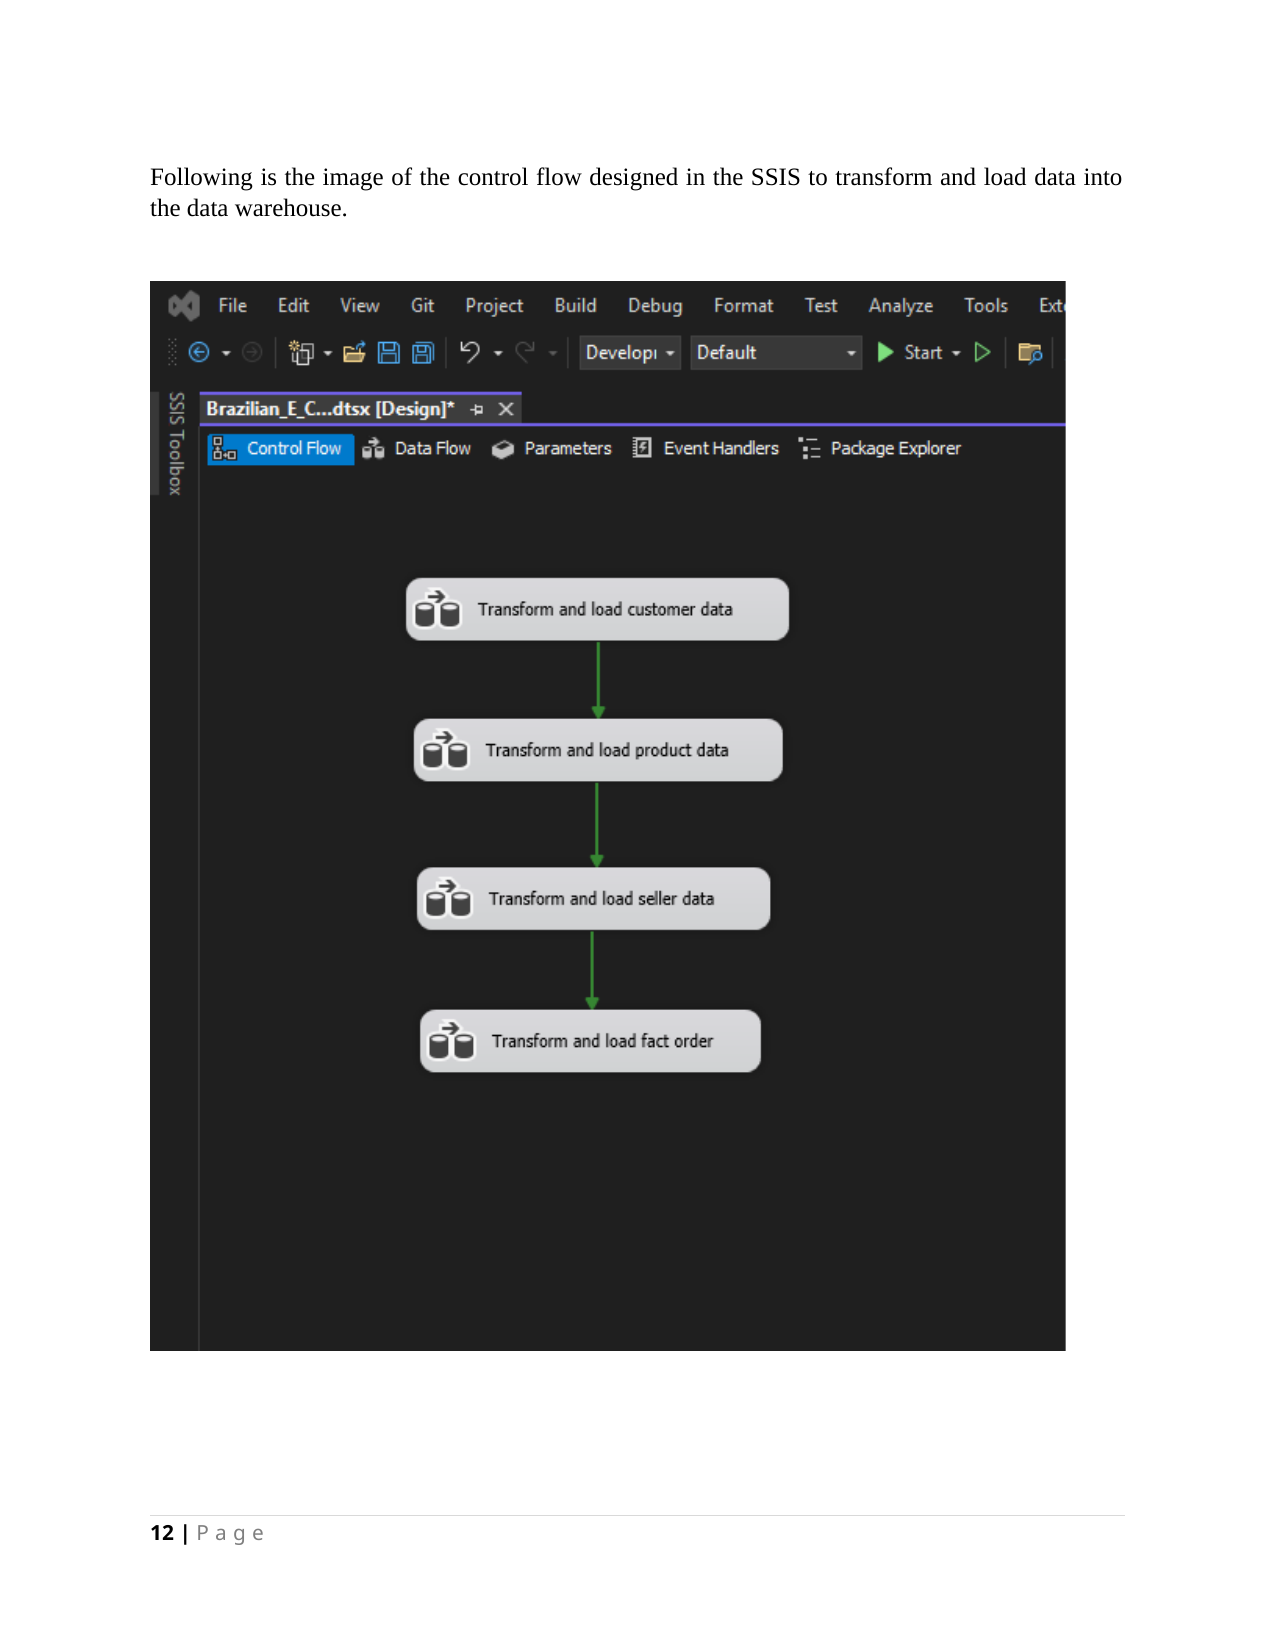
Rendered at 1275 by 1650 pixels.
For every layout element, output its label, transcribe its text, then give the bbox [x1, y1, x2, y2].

picture [150, 281, 1066, 1351]
text Following is the image of the control flow designed in the SSIS to transform and load data into the data warehouse. [150, 162, 1125, 222]
